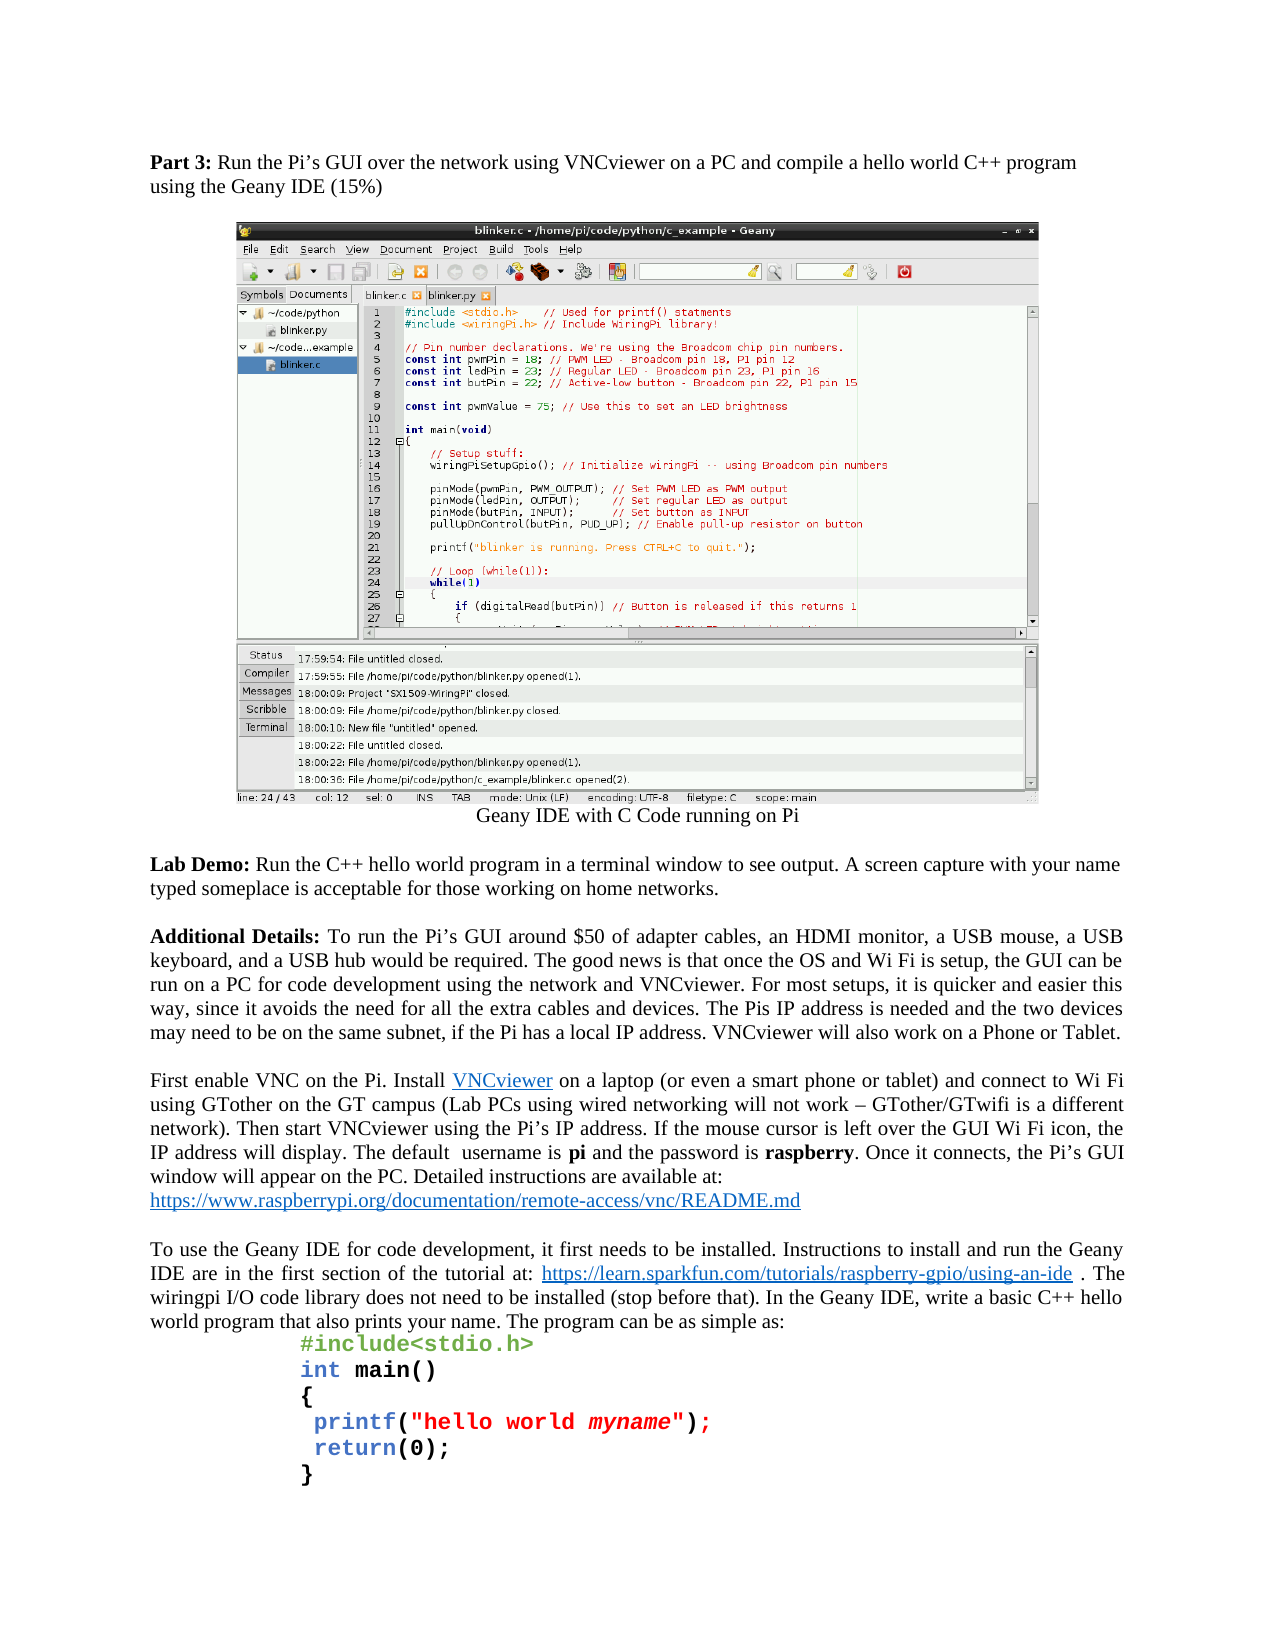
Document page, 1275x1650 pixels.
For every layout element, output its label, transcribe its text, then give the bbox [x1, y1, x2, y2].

text Lab Demo: Run the C++ hello world program in a terminal window to see output. A screen capture with your name typed someplace is acceptable for those working on home networks. [150, 851, 1125, 899]
text #include<stdio.h> [300, 1333, 1125, 1359]
text To use the Geany IDE for code development, it first needs to be installed. Instructions to install and run the Geany IDE are in the first section of the tutorial at: https://learn.sparkfun.com/tutorials/raspberry-gpio/using-an-ide . The wiringpi I/O code library does not need to be installed (stop before that). In the Geany IDE, write a basic C++ hello world program that also prints your name. The program can be as simple as: [150, 1236, 1125, 1333]
text return(0); [300, 1436, 1125, 1462]
text https://www.raspberrypi.org/documentation/remote-access/vnc/README.md [150, 1188, 1125, 1212]
text Geany IDE with C Code running on Pi [150, 803, 1125, 827]
text Part 3: Run the Pi’s GUI over the network using VNCviewer on a PC and compile a hello world C++ program using the Geany IDE (15%) [150, 150, 1125, 198]
text int main() [300, 1359, 1125, 1384]
text { [300, 1384, 1125, 1411]
text Additional Details: To run the Pi’s GUI around $50 of adapter cables, an HDMI monitor, a USB mouse, a USB keyboard, and a USB hub would be required. The good news is that once the OS and Wi Fi is setup, the GUI can be run on a PC for code development using the network and VNCviewer. For most setups, it is quicker and easier this way, since it avoids the need for all the extra cables and devices. The Pis IP address is needed and the two devices may need to be on the same subnet, if the Pi has a local IP address. VNCviewer will also work on a Phone or Tablet. [150, 924, 1125, 1044]
text } [300, 1462, 1125, 1488]
text First enable VNC on the Pi. Install VNCviewer on a laptop (or even a smart phone or tablet) and connect to Wi Fi using GTother on the GT campus (Lab PCs using wired networking will not work – GTother/GTwifi is a different network). Then start VNCviewer using the Pi’s IP address. If the mouse cursor is left over the GUI Wi Fi icon, the IP address will display. The default username is pi and the password is raspberry. Once it connects, the Pi’s GUI window will appear on the PC. Detailed instructions are available at: [150, 1068, 1125, 1188]
text printf("hello world myname"); [300, 1411, 1125, 1436]
picture [236, 222, 1039, 804]
